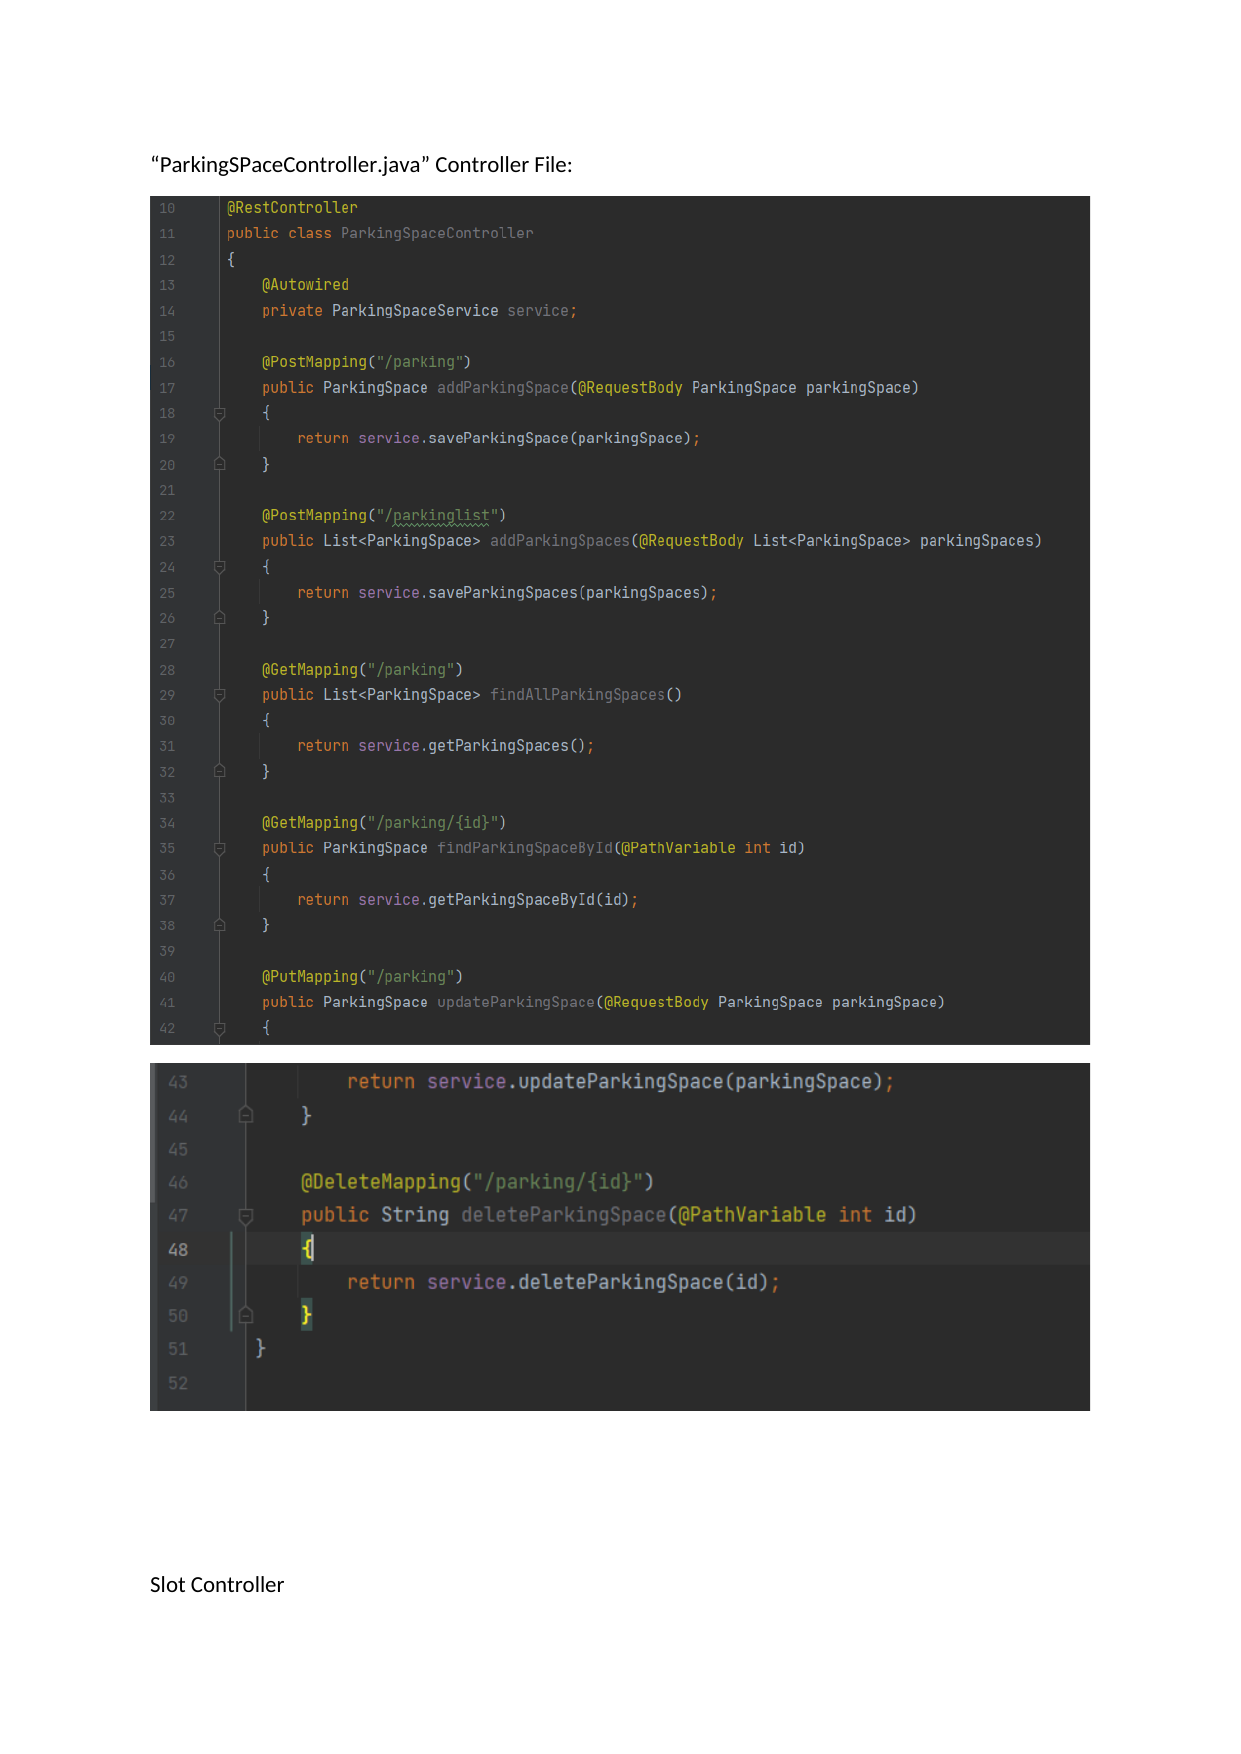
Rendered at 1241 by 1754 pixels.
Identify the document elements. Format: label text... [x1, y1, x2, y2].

text “ParkingSPaceController.java” Controller File: [150, 150, 1090, 178]
picture [150, 196, 1091, 1045]
picture [150, 1063, 1091, 1411]
text Slot Controller [150, 1571, 1090, 1598]
